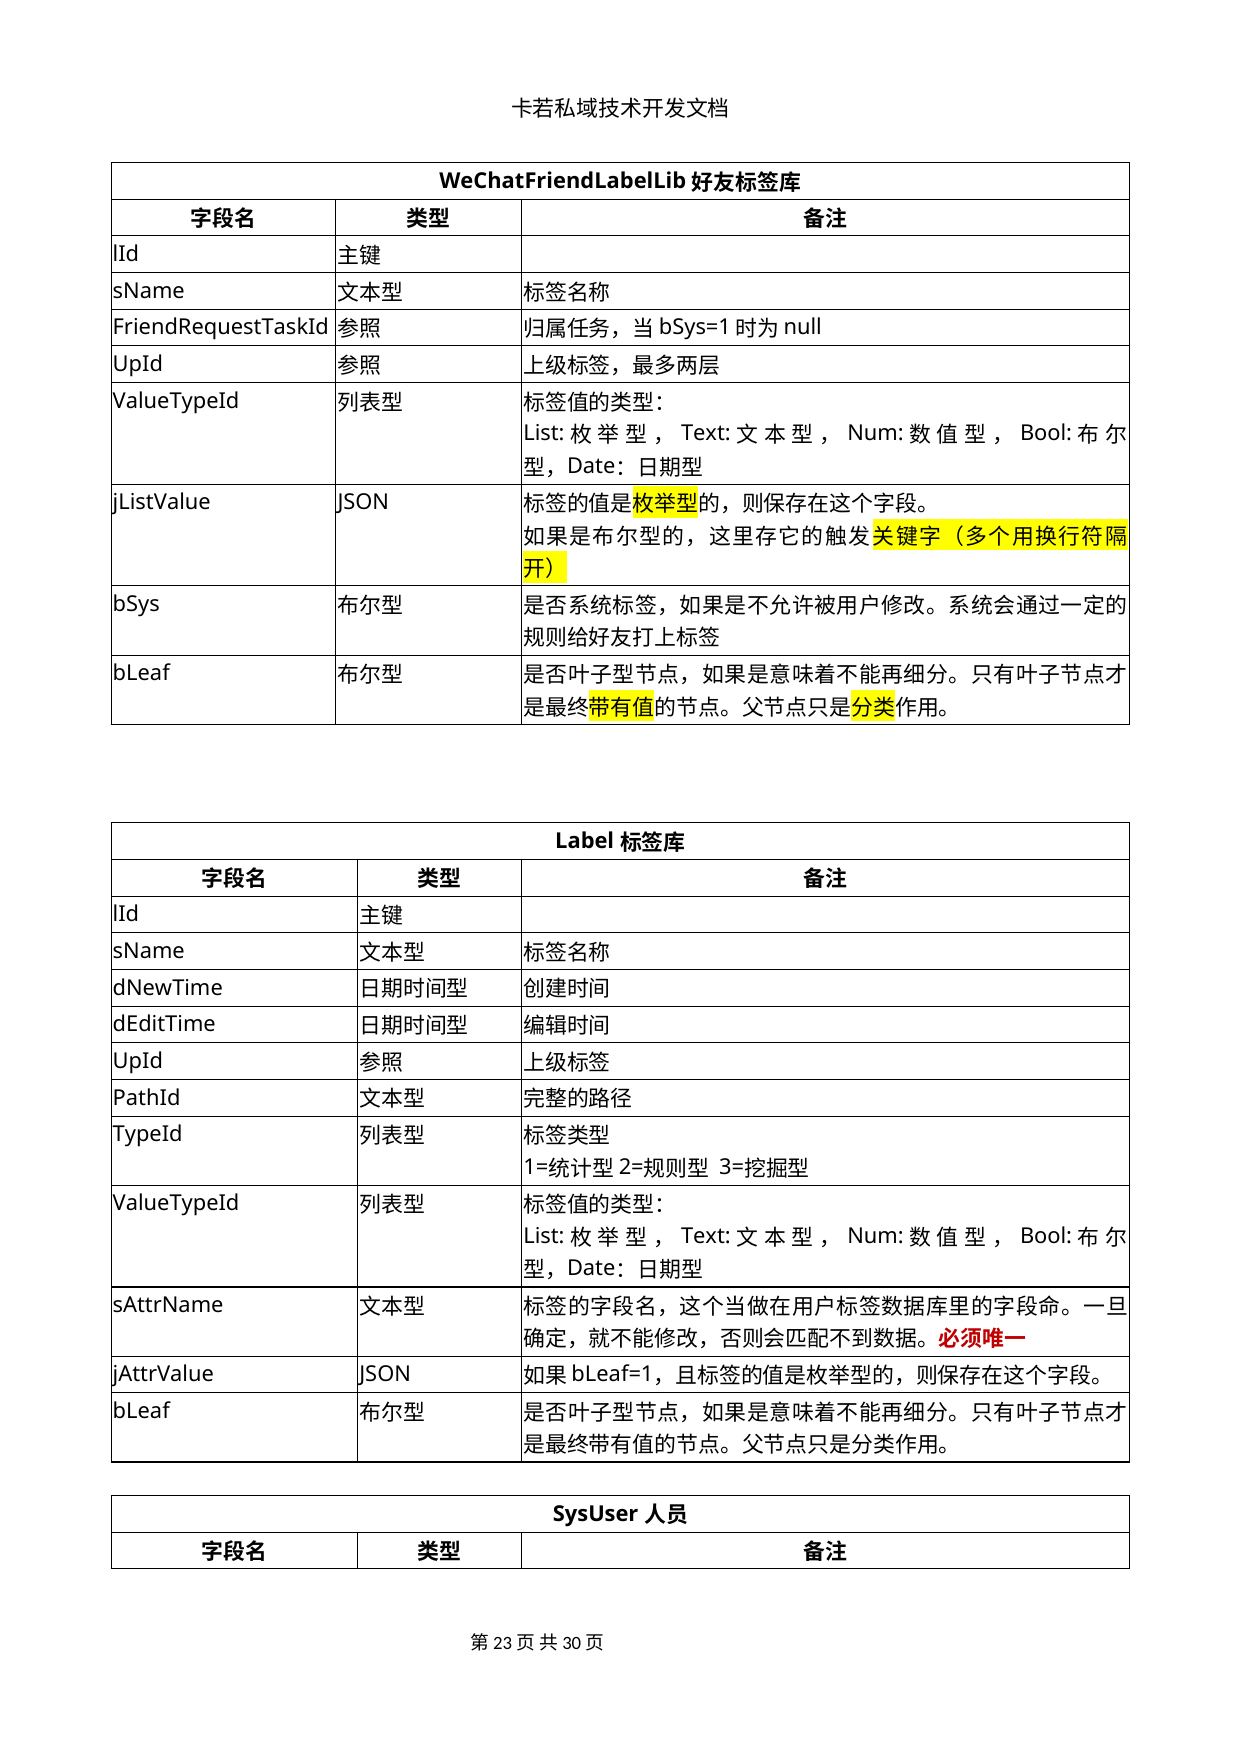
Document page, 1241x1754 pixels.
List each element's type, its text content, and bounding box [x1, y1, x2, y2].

table_cell 是否系统标签，如果是不允许被用户修改。系统会通过一定的规则给好友打上标签 [522, 586, 1129, 654]
table_cell [522, 897, 1129, 932]
table_cell 文本型 [336, 273, 521, 309]
table_header WeChatFriendLabelLib 好友标签库 [112, 163, 1129, 199]
table_cell 字段名 [112, 200, 335, 235]
table_cell FriendRequestTaskId [112, 310, 335, 345]
table_cell bSys [112, 586, 335, 654]
table_cell 标签的值是枚举型的，则保存在这个字段。 如果是布尔型的，这里存它的触发关键字（多个用换行符隔开） [522, 485, 1129, 585]
table_cell 备注 [522, 1533, 1129, 1568]
table_cell 标签名称 [522, 273, 1129, 309]
table_cell 布尔型 [358, 1393, 521, 1461]
table_cell 上级标签 [522, 1043, 1129, 1079]
table_cell TypeId [112, 1117, 357, 1185]
table_cell 编辑时间 [522, 1007, 1129, 1042]
table_cell bLeaf [112, 656, 335, 724]
table_cell jListValue [112, 485, 335, 585]
table_cell lId [112, 897, 357, 932]
table_cell 类型 [358, 1533, 521, 1568]
table_cell 创建时间 [522, 970, 1129, 1006]
table_cell 文本型 [358, 1288, 521, 1356]
table_cell bLeaf [112, 1393, 357, 1461]
table_cell 标签值的类型： List:枚举型，Text:文本型，Num:数值型，Bool:布尔型，Date：日期型 [522, 1186, 1129, 1286]
table_cell ValueTypeId [112, 1186, 357, 1286]
table_cell dEditTime [112, 1007, 357, 1042]
table_cell JSON [336, 485, 521, 585]
table_cell 参照 [358, 1043, 521, 1079]
table_cell [522, 236, 1129, 272]
table_cell UpId [112, 346, 335, 382]
table_cell 字段名 [112, 860, 357, 896]
table_cell sName [112, 933, 357, 969]
table_cell 标签值的类型： List:枚举型，Text:文本型，Num:数值型，Bool:布尔型，Date：日期型 [522, 383, 1129, 484]
table_header Label 标签库 [112, 823, 1129, 859]
table_cell 标签的字段名，这个当做在用户标签数据库里的字段命。一旦确定，就不能修改，否则会匹配不到数据。必须唯一 [522, 1288, 1129, 1356]
table_cell 列表型 [358, 1186, 521, 1286]
table_cell JSON [358, 1357, 521, 1392]
table_cell 类型 [358, 860, 521, 896]
table_cell 上级标签，最多两层 [522, 346, 1129, 382]
table_cell 列表型 [358, 1117, 521, 1185]
table_cell 列表型 [336, 383, 521, 484]
table_cell 是否叶子型节点，如果是意味着不能再细分。只有叶子节点才是最终带有值的节点。父节点只是分类作用。 [522, 656, 1129, 724]
table_cell jAttrValue [112, 1357, 357, 1392]
table_cell 如果bLeaf=1，且标签的值是枚举型的，则保存在这个字段。 [522, 1357, 1129, 1392]
table_cell 主键 [358, 897, 521, 932]
table_cell lId [112, 236, 335, 272]
table_cell 备注 [522, 860, 1129, 896]
table_cell PathId [112, 1080, 357, 1116]
table_header SysUser 人员 [112, 1496, 1129, 1532]
table_cell 字段名 [112, 1533, 357, 1568]
table_cell 归属任务，当bSys=1时为null [522, 310, 1129, 345]
table_cell 类型 [336, 200, 521, 235]
table_cell 日期时间型 [358, 1007, 521, 1042]
table_cell 日期时间型 [358, 970, 521, 1006]
table_cell 完整的路径 [522, 1080, 1129, 1116]
table_cell 文本型 [358, 933, 521, 969]
table_cell dNewTime [112, 970, 357, 1006]
table_cell ValueTypeId [112, 383, 335, 484]
table_cell sAttrName [112, 1288, 357, 1356]
table_cell 标签名称 [522, 933, 1129, 969]
table_cell 是否叶子型节点，如果是意味着不能再细分。只有叶子节点才是最终带有值的节点。父节点只是分类作用。 [522, 1393, 1129, 1461]
table_cell 布尔型 [336, 656, 521, 724]
table_cell 文本型 [358, 1080, 521, 1116]
table_cell 参照 [336, 310, 521, 345]
table_cell 布尔型 [336, 586, 521, 654]
table_cell 参照 [336, 346, 521, 382]
table_cell UpId [112, 1043, 357, 1079]
table_cell sName [112, 273, 335, 309]
table_cell 主键 [336, 236, 521, 272]
table_cell 标签类型 1=统计型 2=规则型 3=挖掘型 [522, 1117, 1129, 1185]
table_cell 备注 [522, 200, 1129, 235]
